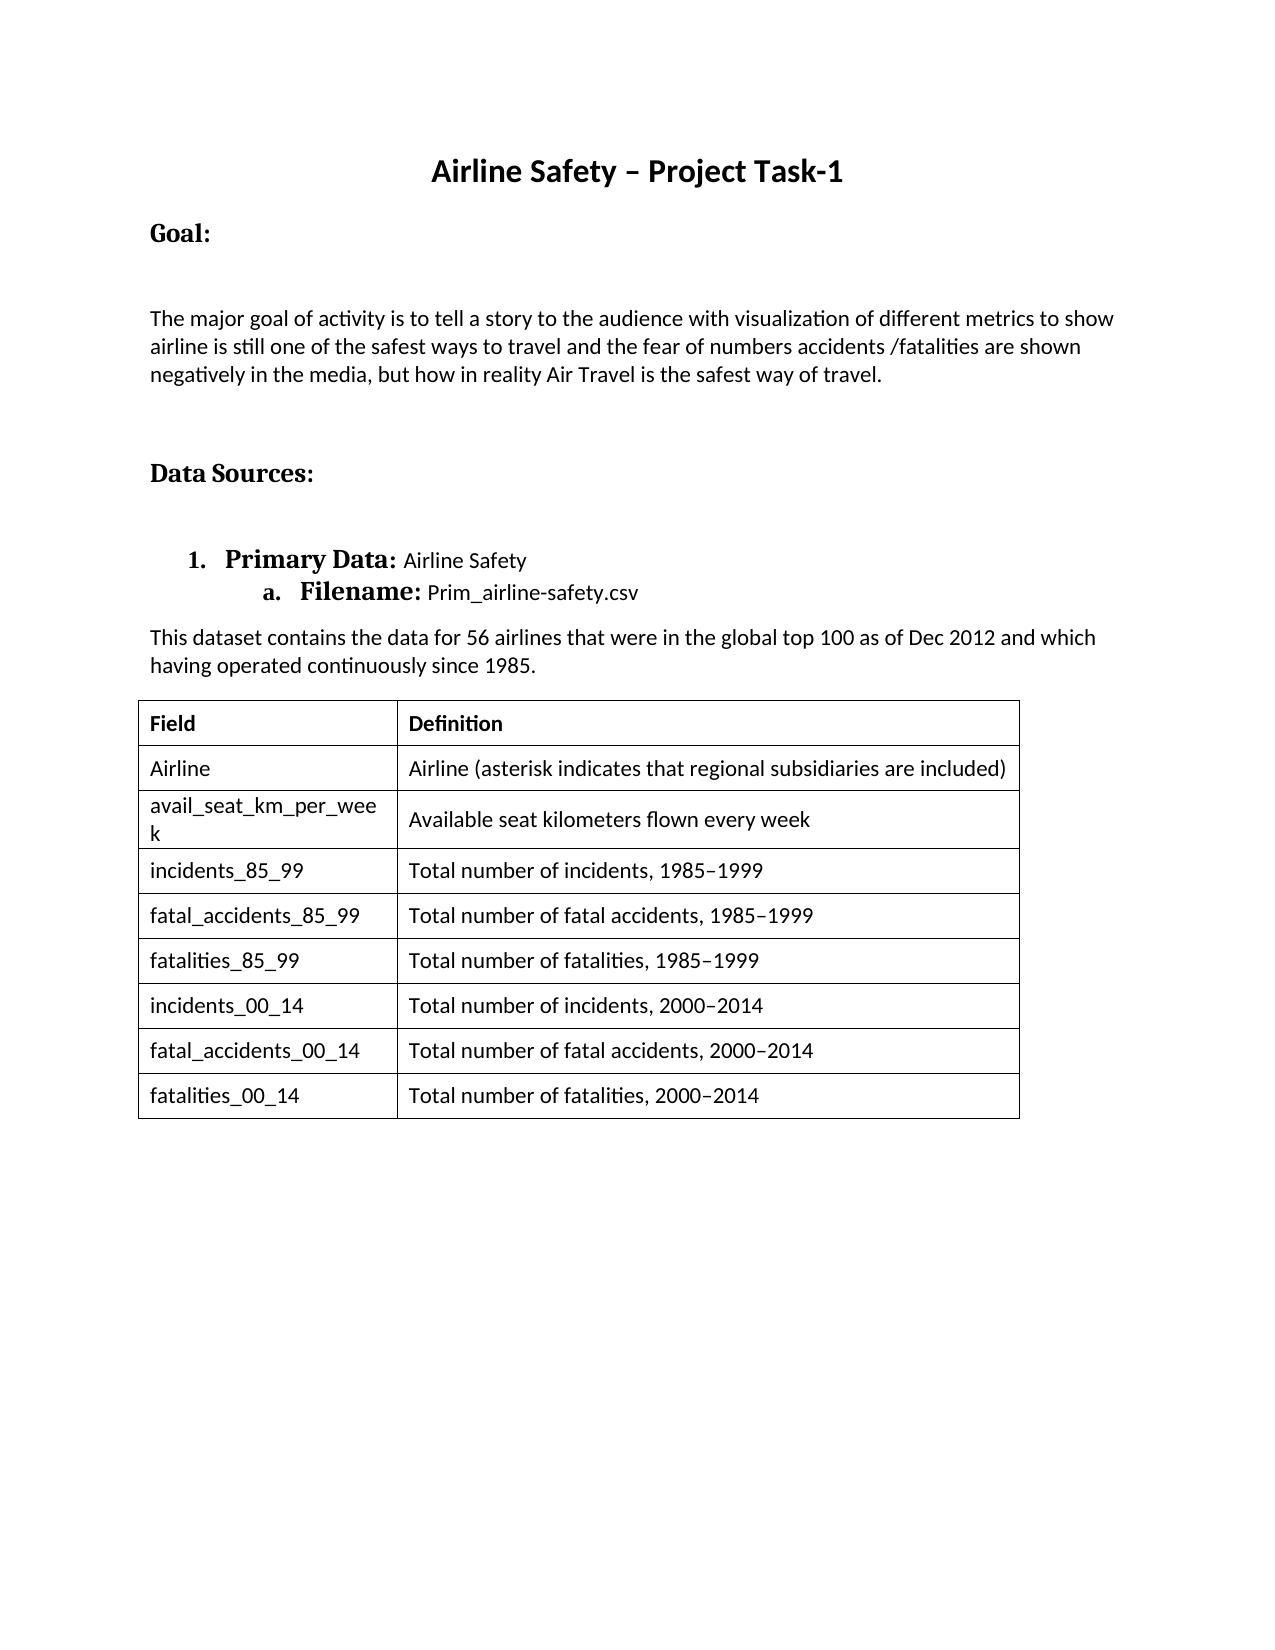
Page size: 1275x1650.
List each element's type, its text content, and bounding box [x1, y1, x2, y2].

text This dataset contains the data for 56 airlines that were in the global top 100 as of Dec 2012 and which having operated continuously since 1985. [150, 623, 1125, 679]
text The major goal of activity is to tell a story to the audience with visualization of different metrics to show airline is still one of the safest ways to travel and the fear of numbers accidents /fatalities are shown negatively in the media, but how in reality Air Travel is the safest way of travel. [150, 304, 1125, 388]
table_cell incidents_00_14 [139, 984, 397, 1027]
subtitle Goal: [150, 218, 1125, 249]
table_cell Available seat kilometers flown every week [398, 791, 1019, 847]
list Primary Data: Airline Safety [187, 544, 1125, 576]
table_cell Total number of fatalities, 1985–1999 [398, 939, 1019, 982]
list Filename: Prim_airline-safety.csv [262, 576, 1125, 607]
table_header Field [139, 701, 397, 745]
table_cell Total number of fatal accidents, 2000–2014 [398, 1029, 1019, 1072]
table_cell Total number of incidents, 2000–2014 [398, 984, 1019, 1027]
table_cell fatalities_85_99 [139, 939, 397, 982]
table_cell fatalities_00_14 [139, 1074, 397, 1117]
table_cell Total number of fatalities, 2000–2014 [398, 1074, 1019, 1117]
subtitle Data Sources: [150, 458, 1125, 489]
table_cell Airline [139, 746, 397, 790]
table_cell Total number of fatal accidents, 1985–1999 [398, 894, 1019, 937]
table_cell avail_seat_km_per_week [139, 791, 397, 847]
table_cell incidents_85_99 [139, 849, 397, 892]
table_cell Airline (asterisk indicates that regional subsidiaries are included) [398, 746, 1019, 790]
table_header Definition [398, 701, 1019, 745]
table_cell fatal_accidents_85_99 [139, 894, 397, 937]
table_cell Total number of incidents, 1985–1999 [398, 849, 1019, 892]
text Airline Safety – Project Task-1 [150, 150, 1125, 191]
table_cell fatal_accidents_00_14 [139, 1029, 397, 1072]
